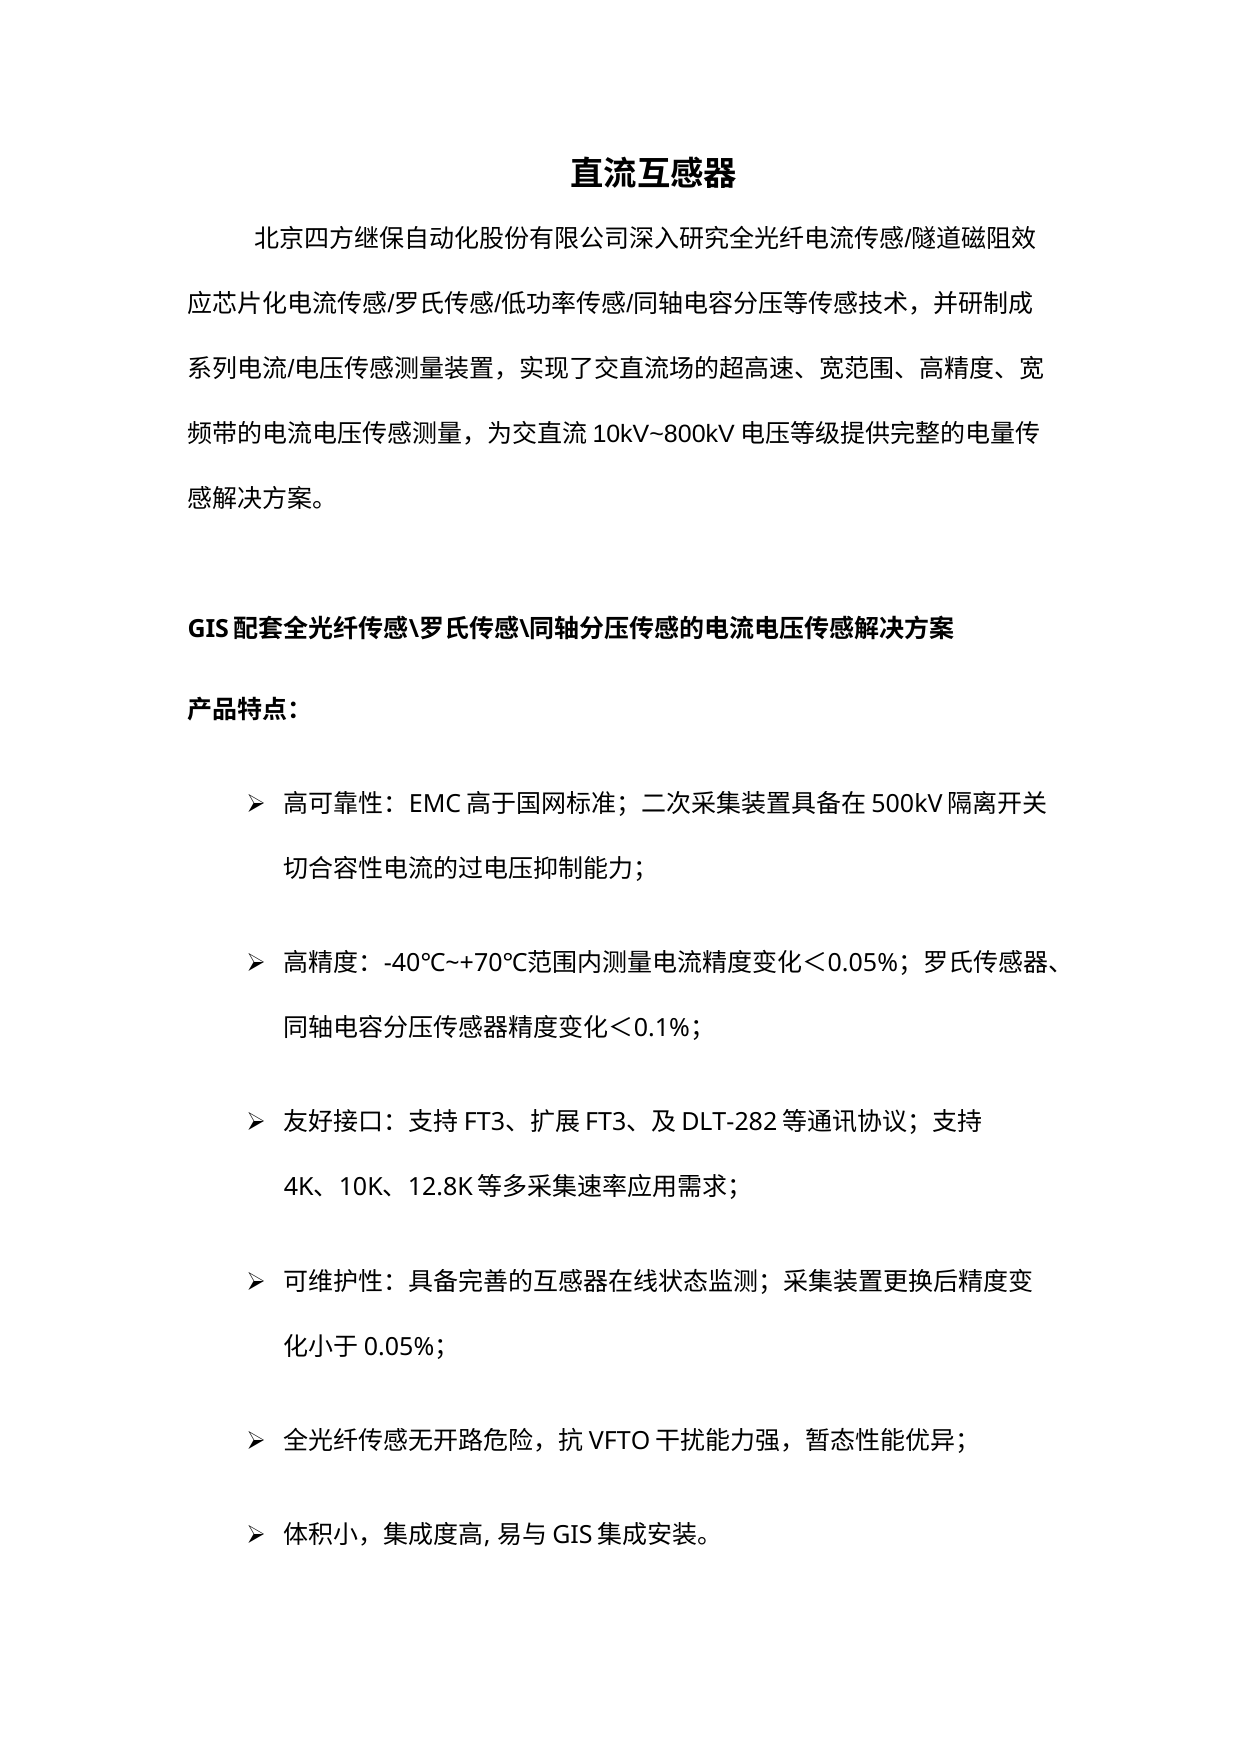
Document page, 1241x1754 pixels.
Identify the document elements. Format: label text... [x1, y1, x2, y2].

text GIS配套全光纤传感\罗氏传感\同轴分压传感的电流电压传感解决方案 [187, 594, 1053, 659]
list 高可靠性：EMC高于国网标准；二次采集装置具备在500kV隔离开关切合容性电流的过电压抑制能力； [246, 769, 1053, 899]
list 高精度：-40℃~+70℃范围内测量电流精度变化＜0.05%；罗氏传感器、同轴电容分压传感器精度变化＜0.1%； [246, 928, 1053, 1058]
text 产品特点： [187, 675, 1053, 740]
list 可维护性：具备完善的互感器在线状态监测；采集装置更换后精度变化小于0.05%； [246, 1247, 1053, 1377]
list 体积小，集成度高, 易与GIS集成安装。 [246, 1500, 1053, 1565]
list 全光纤传感无开路危险，抗VFTO干扰能力强，暂态性能优异； [246, 1406, 1053, 1471]
text 直流互感器 [187, 139, 1053, 204]
list 友好接口：支持FT3、扩展FT3、及DLT-282等通讯协议；支持4K、10K、12.8K等多采集速率应用需求； [246, 1087, 1053, 1217]
text 北京四方继保自动化股份有限公司深入研究全光纤电流传感/隧道磁阻效应芯片化电流传感/罗氏传感/低功率传感/同轴电容分压等传感技术，并研制成系列电流/电压传感测量装置，实现了交直流场的超高速、宽范围、高精度、宽频带的电流电压传感测量，为交直流10kV~800kV电压等级提供完整的电量传感解决方案。 [187, 204, 1053, 529]
